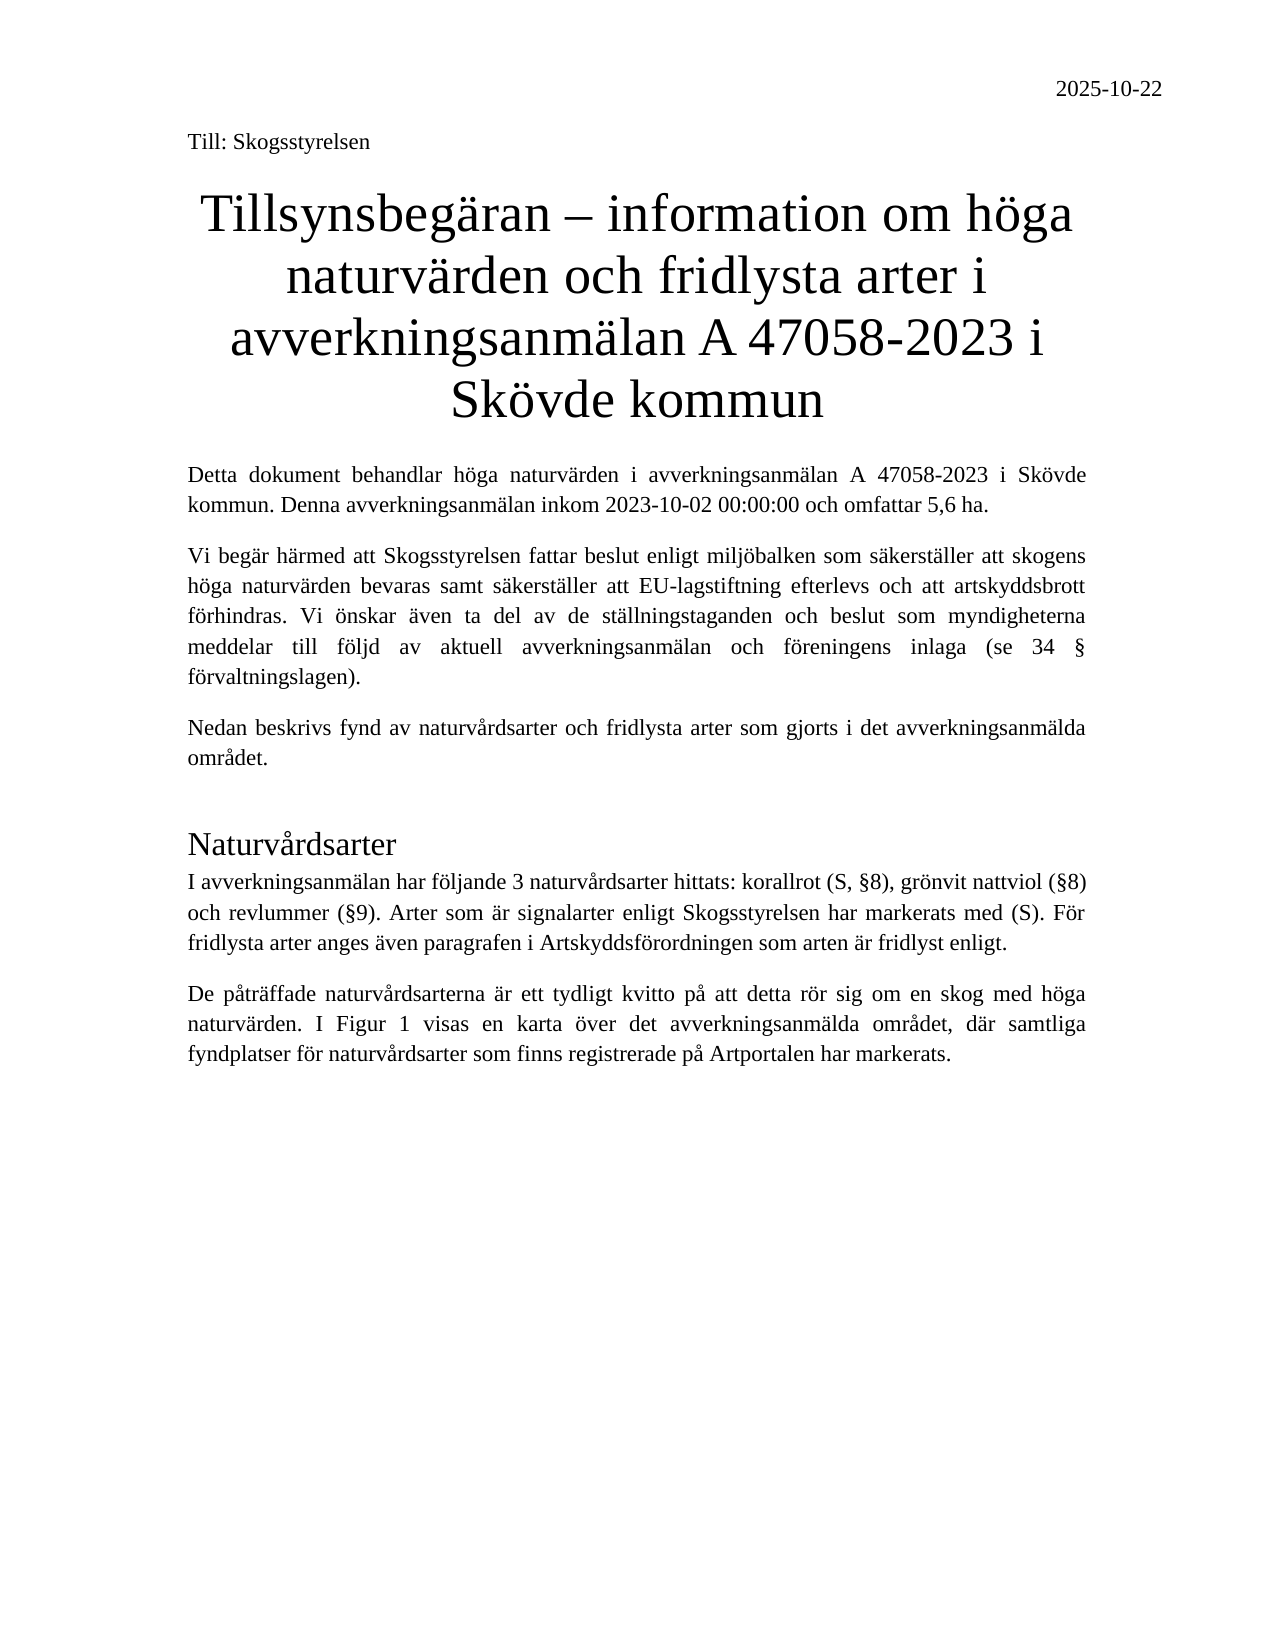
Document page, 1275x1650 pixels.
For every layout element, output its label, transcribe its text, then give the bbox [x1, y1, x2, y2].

text Nedan beskrivs fynd av naturvårdsarter och fridlysta arter som gjorts i det avverkningsanmälda området. [187, 714, 1087, 771]
text De påträffade naturvårdsarterna är ett tydligt kvitto på att detta rör sig om en skog med höga naturvärden. I Figur 1 visas en karta över det avverkningsanmälda området, där samtliga fyndplatser för naturvårdsarter som finns registrerade på Artportalen har markerats. [187, 980, 1087, 1067]
subtitle Naturvårdsarter [187, 824, 1087, 863]
text I avverkningsanmälan har följande 3 naturvårdsarter hittats: korallrot (S, §8), grönvit nattviol (§8) och revlummer (§9). Arter som är signalarter enligt Skogsstyrelsen har markerats med (S). För fridlysta arter anges även paragrafen i Artskyddsförordningen som arten är fridlyst enligt. [187, 868, 1087, 955]
text Detta dokument behandlar höga naturvärden i avverkningsanmälan A 47058-2023 i Skövde kommun. Denna avverkningsanmälan inkom 2023-10-02 00:00:00 och omfattar 5,6 ha. [187, 461, 1087, 517]
title Tillsynsbegäran – information om höga naturvärden och fridlysta arter i avverkningsanmälan A 47058-2023 i Skövde kommun [187, 180, 1087, 429]
text Vi begär härmed att Skogsstyrelsen fattar beslut enligt miljöbalken som säkerställer att skogens höga naturvärden bevaras samt säkerställer att EU-lagstiftning efterlevs och att artskyddsbrott förhindras. Vi önskar även ta del av de ställningstaganden och beslut som myndigheterna meddelar till följd av aktuell avverkningsanmälan och föreningens inlaga (se 34 § förvaltningslagen). [187, 542, 1087, 689]
